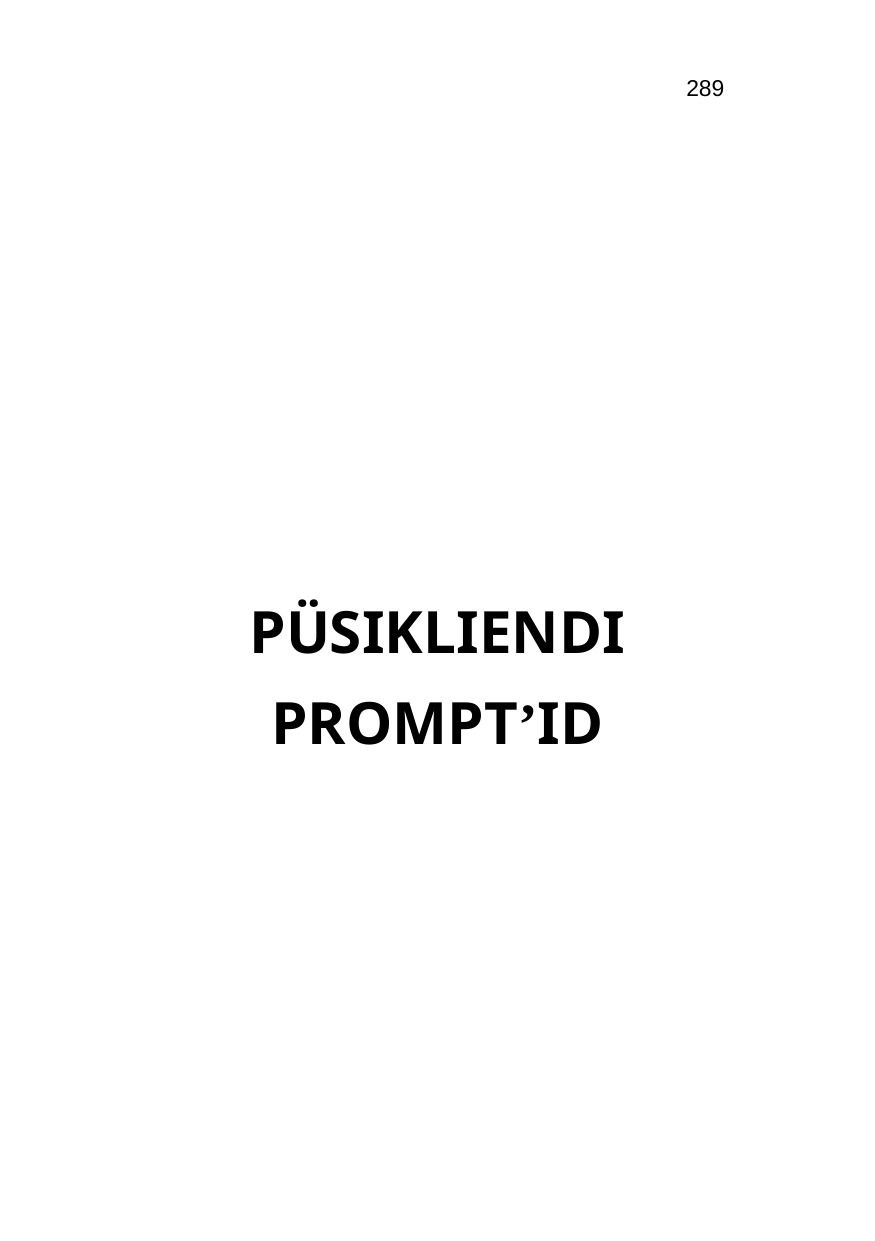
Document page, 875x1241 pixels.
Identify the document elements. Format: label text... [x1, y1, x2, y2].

subtitle PÜSIKLIENDI PROMPTʼID [150, 591, 724, 762]
